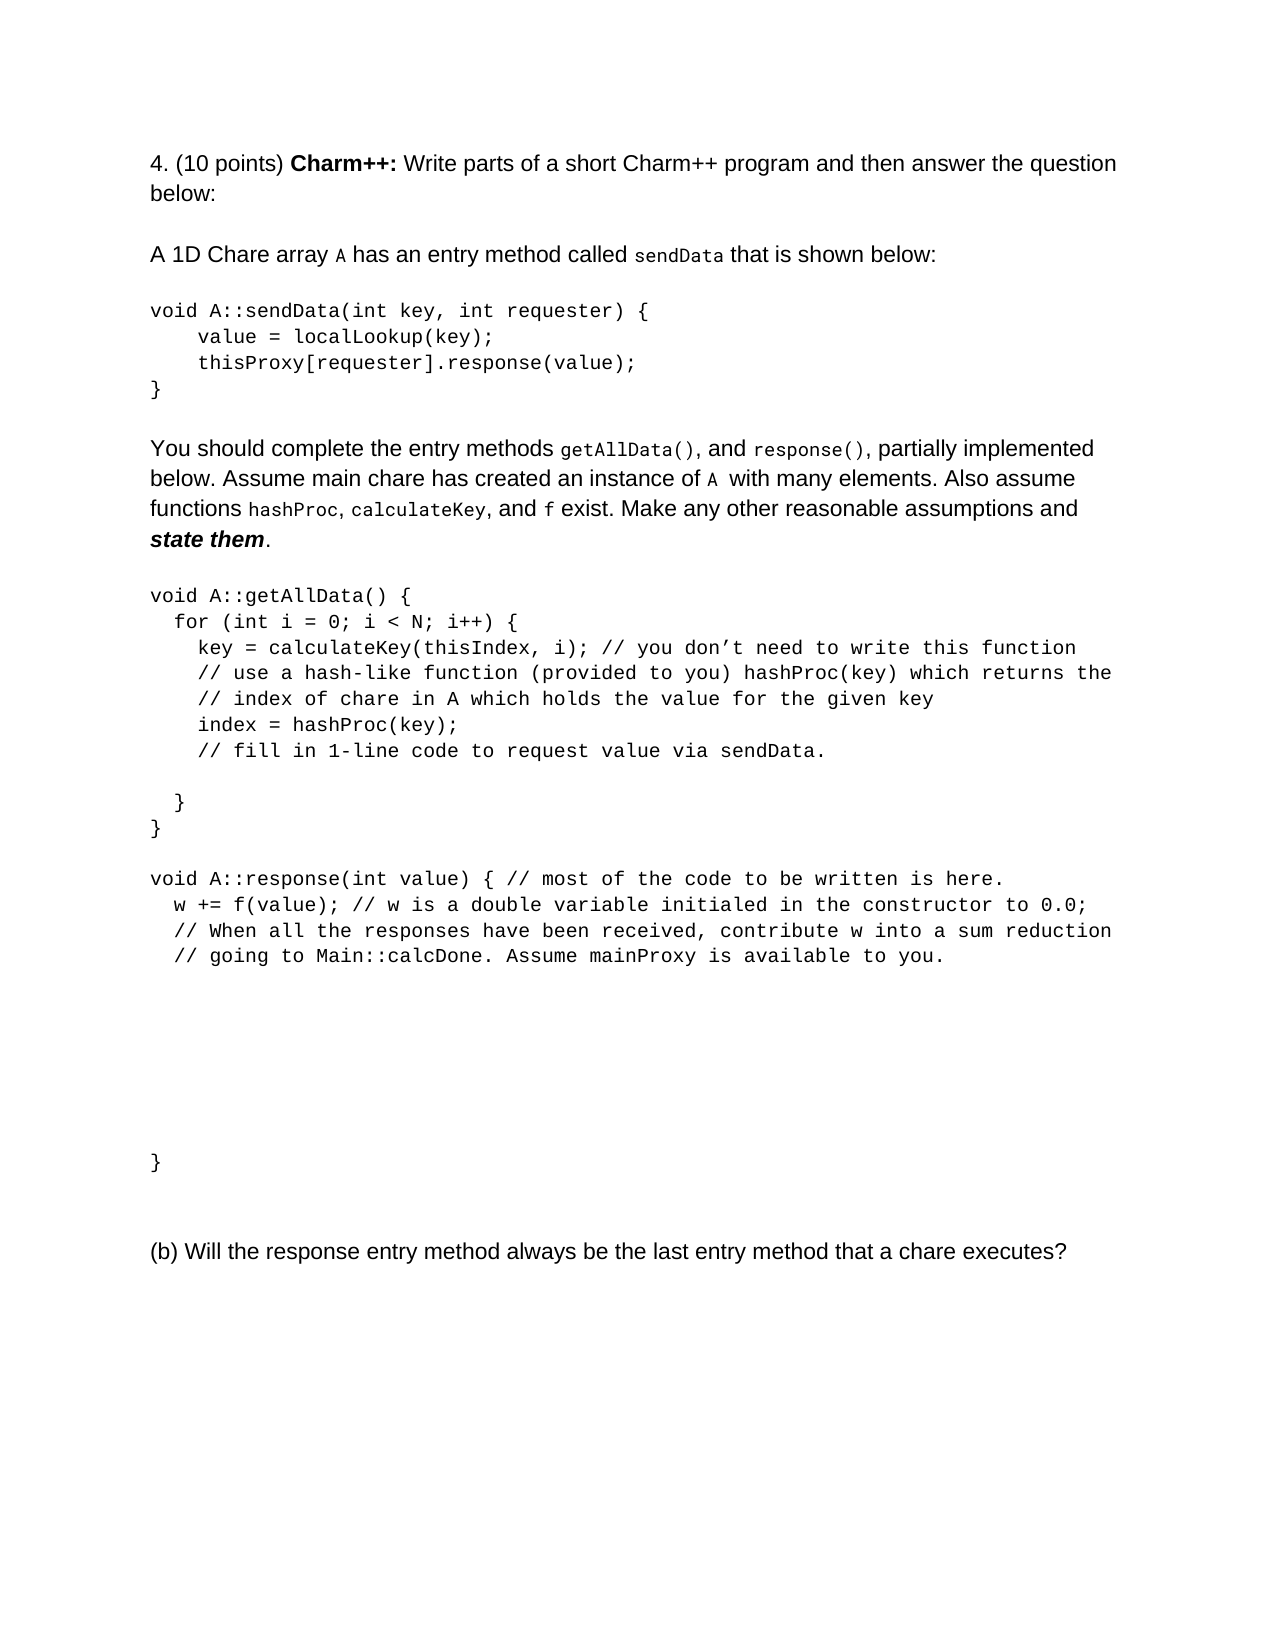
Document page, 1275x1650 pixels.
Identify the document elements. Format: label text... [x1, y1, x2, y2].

text index = hashProc(key); [150, 715, 1125, 737]
text thisProxy[requester].response(value); [150, 353, 1125, 375]
text (b) Will the response entry method always be the last entry method that a chare executes? [150, 1238, 1125, 1265]
text A 1D Chare array A has an entry method called sendData that is shown below: [150, 241, 1125, 267]
text You should complete the entry methods getAllData(), and response(), partially implemented below. Assume main chare has created an instance of A with many elements. Also assume functions hashProc, calculateKey, and f exist. Make any other reasonable assumptions and state them. [150, 434, 1125, 552]
text 4. (10 points) Charm++: Write parts of a short Charm++ program and then answer the question below: [150, 150, 1125, 207]
text // fill in 1-line code to request value via sendData. [150, 741, 1125, 763]
text // When all the responses have been received, contribute w into a sum reduction [150, 921, 1125, 943]
text // index of chare in A which holds the value for the given key [150, 689, 1125, 711]
text } [150, 378, 1125, 401]
text // going to Main::calcDone. Assume mainProxy is available to you. [150, 946, 1125, 969]
text void A::sendData(int key, int requester) { [150, 301, 1125, 324]
text void A::getAllData() { [150, 586, 1125, 608]
text void A::response(int value) { // most of the code to be written is here. [150, 869, 1125, 892]
text w += f(value); // w is a double variable initialed in the constructor to 0.0; [150, 895, 1125, 917]
text key = calculateKey(thisIndex, i); // you don’t need to write this function [150, 638, 1125, 660]
text } [150, 792, 1125, 814]
text } [150, 818, 1125, 840]
text } [150, 1152, 1125, 1174]
text value = localLookup(key); [150, 327, 1125, 349]
text for (int i = 0; i < N; i++) { [150, 612, 1125, 634]
text // use a hash-like function (provided to you) hashProc(key) which returns the [150, 663, 1125, 686]
